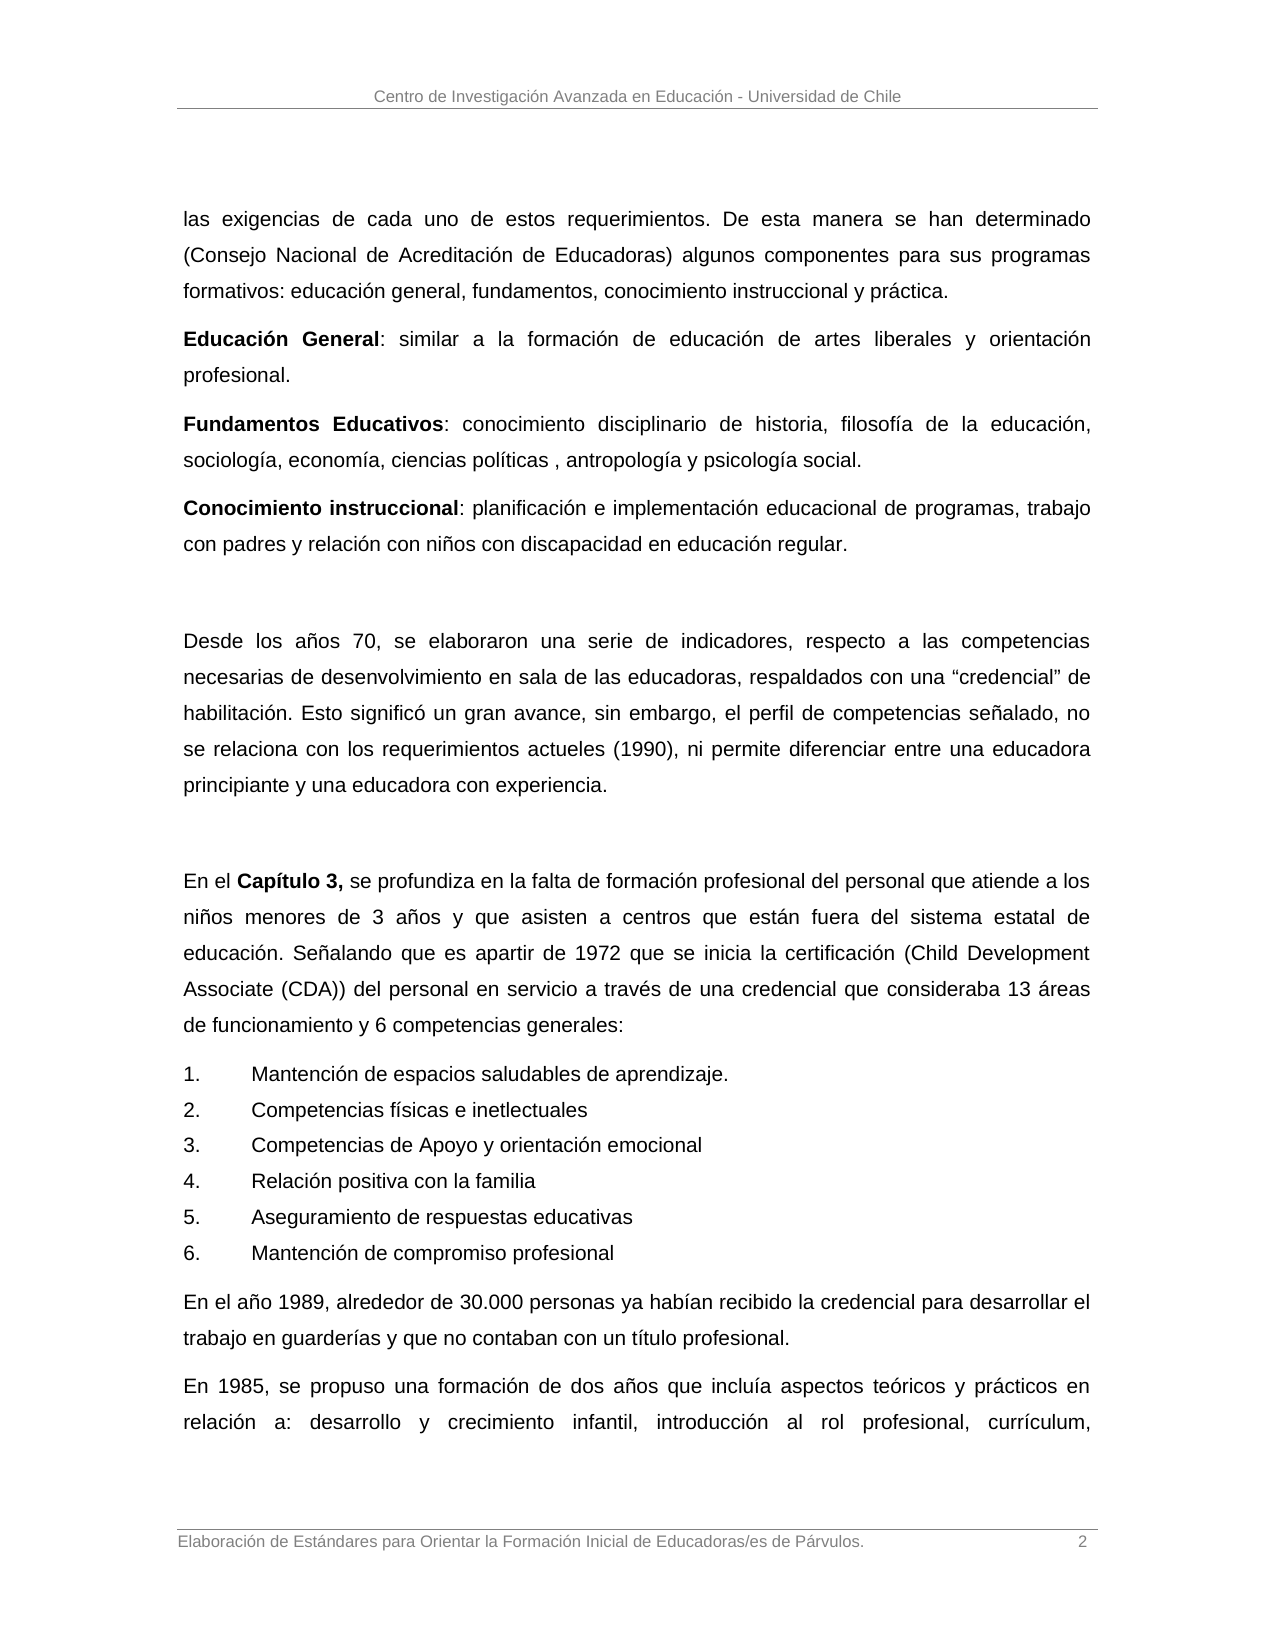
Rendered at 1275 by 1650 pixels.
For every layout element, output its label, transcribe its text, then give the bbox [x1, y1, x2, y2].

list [183, 207, 1092, 303]
list Desde los años 70, se elaboraron una serie de indicadores, respecto a las competencias necesarias de desenvolvimiento en sala de las educadoras, respaldados con una “credencial” de habilitación. Esto significó un gran avance, sin embargo, el perfil de competencias señalado, no se relaciona con los requerimientos actueles (1990), ni permite diferenciar entre una educadora principiante y una educadora con experiencia. [183, 629, 1092, 796]
list Relación positiva con la familia [183, 1169, 1092, 1193]
list Educación General: similar a la formación de educación de artes liberales y orientación profesional. [183, 327, 1092, 387]
list Competencias físicas e inetlectuales [183, 1097, 1092, 1121]
list Aseguramiento de respuestas educativas [183, 1205, 1092, 1229]
list Mantención de compromiso profesional [183, 1241, 1092, 1265]
text En el año 1989, alrededor de 30.000 personas ya habían recibido la credencial para desarrollar el trabajo en guarderías y que no contaban con un título profesional. [183, 1289, 1092, 1349]
list Competencias de Apoyo y orientación emocional [183, 1133, 1092, 1157]
list Fundamentos Educativos: conocimiento disciplinario de historia, filosofía de la educación, sociología, economía, ciencias políticas , antropología y psicología social. [183, 411, 1092, 471]
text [183, 1374, 1092, 1434]
list Mantención de espacios saludables de aprendizaje. [183, 1061, 1092, 1085]
list Conocimiento instruccional: planificación e implementación educacional de programas, trabajo con padres y relación con niños con discapacidad en educación regular. [183, 496, 1092, 556]
list En el Capítulo 3, se profundiza en la falta de formación profesional del personal que atiende a los niños menores de 3 años y que asisten a centros que están fuera del sistema estatal de educación. Señalando que es apartir de 1972 que se inicia la certificación (Child Development Associate (CDA)) del personal en servicio a través de una credencial que consideraba 13 áreas de funcionamiento y 6 competencias generales: [183, 869, 1092, 1037]
